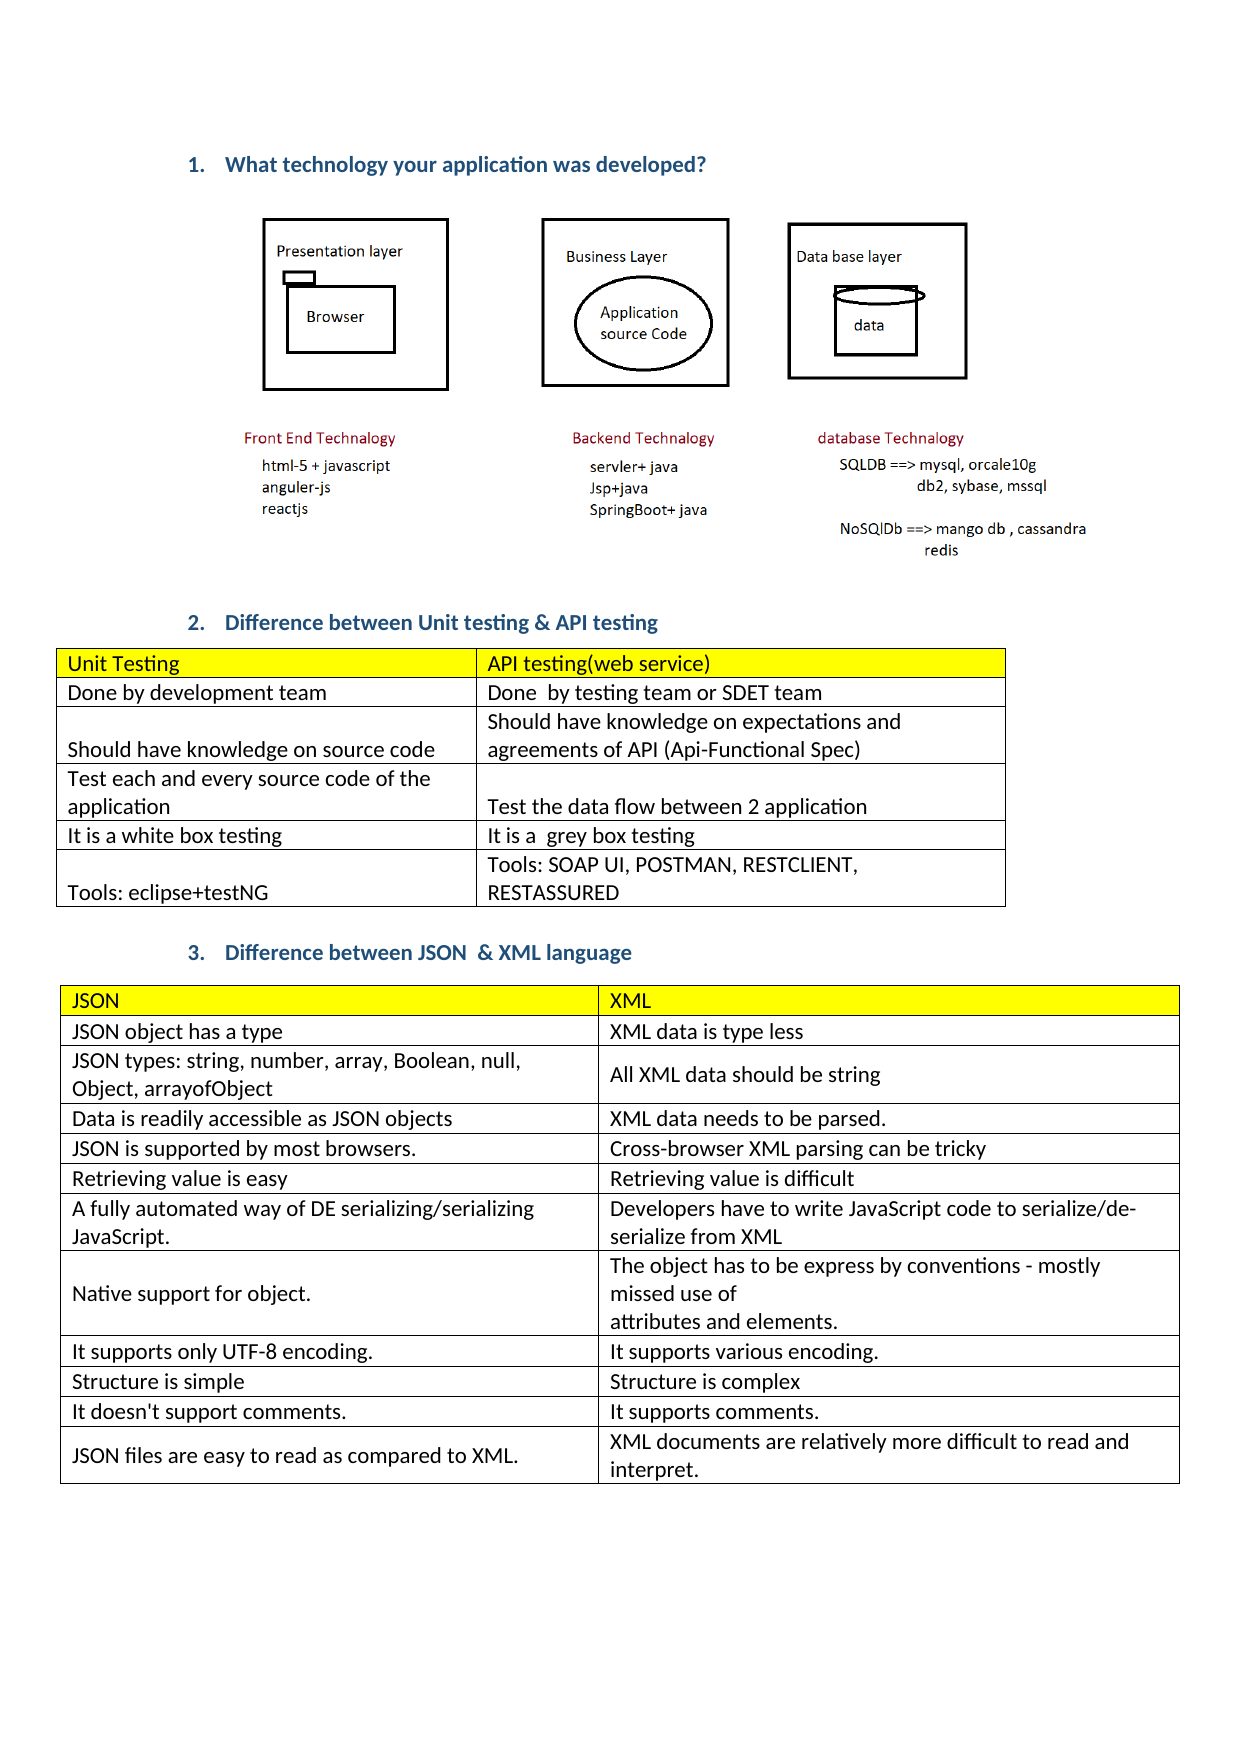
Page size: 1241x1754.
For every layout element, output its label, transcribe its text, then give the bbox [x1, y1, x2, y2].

table_cell XML data is type less [599, 1016, 1179, 1045]
table_cell Test each and every source code of the application [57, 764, 476, 820]
table_cell Structure is simple [61, 1367, 598, 1396]
table_cell Native support for object. [61, 1251, 598, 1335]
table_cell It supports comments. [599, 1397, 1179, 1426]
list Difference between JSON & XML language [187, 938, 1090, 966]
table_cell It supports various encoding. [599, 1336, 1179, 1366]
table_cell Done by development team [57, 678, 476, 706]
table_cell Should have knowledge on expectations and agreements of API (Api-Functional Spec) [477, 707, 1005, 763]
table_cell XML documents are relatively more difficult to read and interpret. [599, 1427, 1179, 1483]
table_cell JSON types: string, number, array, Boolean, null, Object, arrayofObject [61, 1046, 598, 1102]
table_cell Done by testing team or SDET team [477, 678, 1005, 706]
table_cell XML data needs to be parsed. [599, 1104, 1179, 1133]
table_header Unit Testing [57, 649, 476, 677]
picture [150, 196, 1090, 589]
table_cell JSON files are easy to read as compared to XML. [61, 1427, 598, 1483]
table_cell JSON is supported by most browsers. [61, 1134, 598, 1163]
table_cell JSON object has a type [61, 1016, 598, 1045]
table_cell It is a grey box testing [477, 821, 1005, 849]
table_header XML [599, 986, 1179, 1015]
list Difference between Unit testing & API testing [187, 608, 1090, 636]
table_header API testing(web service) [477, 649, 1005, 677]
table_cell Structure is complex [599, 1367, 1179, 1396]
table_cell It doesn't support comments. [61, 1397, 598, 1426]
table_cell Data is readily accessible as JSON objects [61, 1104, 598, 1133]
table_cell Tools: SOAP UI, POSTMAN, RESTCLIENT, RESTASSURED [477, 850, 1005, 906]
table_header JSON [61, 986, 598, 1015]
table_cell Tools: eclipse+testNG [57, 850, 476, 906]
table_cell Cross-browser XML parsing can be tricky [599, 1134, 1179, 1163]
table_cell Retrieving value is easy [61, 1164, 598, 1193]
table_cell It is a white box testing [57, 821, 476, 849]
table_cell All XML data should be string [599, 1046, 1179, 1102]
table_cell Retrieving value is difficult [599, 1164, 1179, 1193]
table_cell A fully automated way of DE serializing/serializing JavaScript. [61, 1194, 598, 1250]
table_cell The object has to be express by conventions - mostly missed use of attributes and elements. [599, 1251, 1179, 1335]
table_cell Developers have to write JavaScript code to serialize/de-serialize from XML [599, 1194, 1179, 1250]
list What technology your application was developed? [187, 150, 1090, 178]
table_cell It supports only UTF-8 encoding. [61, 1336, 598, 1366]
table_cell Should have knowledge on source code [57, 707, 476, 763]
table_cell Test the data flow between 2 application [477, 764, 1005, 820]
